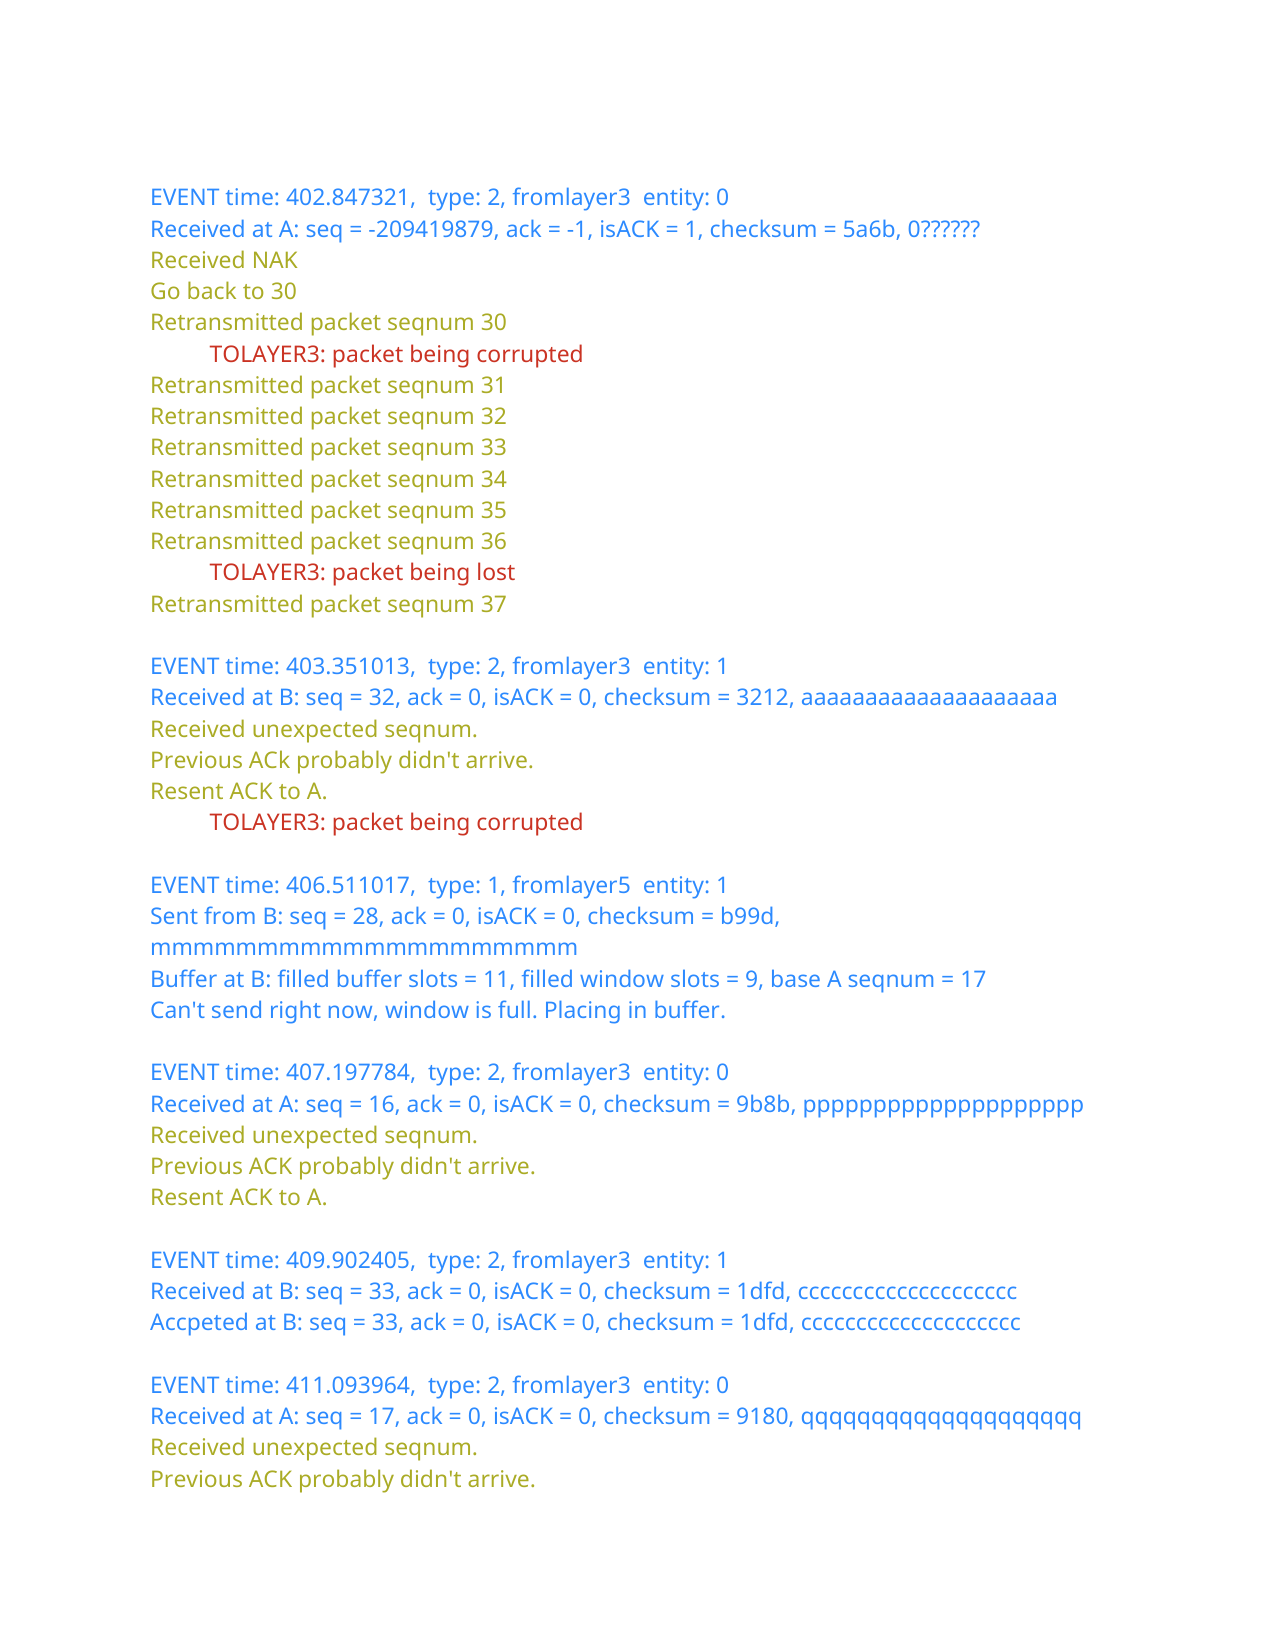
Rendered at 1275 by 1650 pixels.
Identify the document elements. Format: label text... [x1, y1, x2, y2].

text Accpeted at B: seq = 33, ack = 0, isACK = 0, checksum = 1dfd, cccccccccccccccccccc [150, 1306, 1125, 1337]
text Received at A: seq = -209419879, ack = -1, isACK = 1, checksum = 5a6b, 0?????? [150, 212, 1125, 244]
text Resent ACK to A. [150, 775, 1125, 806]
text Previous ACK probably didn't arrive. [150, 1150, 1125, 1181]
text TOLAYER3: packet being corrupted [150, 337, 1125, 369]
text EVENT time: 406.511017, type: 1, fromlayer5 entity: 1 [150, 869, 1125, 900]
text Previous ACK probably didn't arrive. [150, 1462, 1125, 1494]
text Received unexpected seqnum. [150, 712, 1125, 744]
text EVENT time: 403.351013, type: 2, fromlayer3 entity: 1 [150, 650, 1125, 681]
text EVENT time: 407.197784, type: 2, fromlayer3 entity: 0 [150, 1056, 1125, 1087]
text Received at A: seq = 17, ack = 0, isACK = 0, checksum = 9180, qqqqqqqqqqqqqqqqqqqq [150, 1400, 1125, 1431]
text EVENT time: 402.847321, type: 2, fromlayer3 entity: 0 [150, 181, 1125, 212]
text Retransmitted packet seqnum 37 [150, 587, 1125, 619]
text Retransmitted packet seqnum 35 [150, 494, 1125, 525]
text Retransmitted packet seqnum 30 [150, 306, 1125, 337]
text Received at A: seq = 16, ack = 0, isACK = 0, checksum = 9b8b, pppppppppppppppppppp [150, 1087, 1125, 1119]
text Go back to 30 [150, 275, 1125, 306]
text Retransmitted packet seqnum 31 [150, 369, 1125, 400]
text Received unexpected seqnum. [150, 1431, 1125, 1462]
text Retransmitted packet seqnum 33 [150, 431, 1125, 462]
text Retransmitted packet seqnum 32 [150, 400, 1125, 431]
text Sent from B: seq = 28, ack = 0, isACK = 0, checksum = b99d, mmmmmmmmmmmmmmmmmmmm [150, 900, 1125, 962]
text Resent ACK to A. [150, 1181, 1125, 1212]
text Buffer at B: filled buffer slots = 11, filled window slots = 9, base A seqnum = 17 [150, 962, 1125, 994]
text Received at B: seq = 33, ack = 0, isACK = 0, checksum = 1dfd, cccccccccccccccccccc [150, 1275, 1125, 1306]
text Previous ACk probably didn't arrive. [150, 744, 1125, 775]
text Retransmitted packet seqnum 36 [150, 525, 1125, 556]
text EVENT time: 411.093964, type: 2, fromlayer3 entity: 0 [150, 1369, 1125, 1400]
text TOLAYER3: packet being corrupted [150, 806, 1125, 837]
text Can't send right now, window is full. Placing in buffer. [150, 994, 1125, 1025]
text EVENT time: 409.902405, type: 2, fromlayer3 entity: 1 [150, 1244, 1125, 1275]
text Received NAK [150, 244, 1125, 275]
text TOLAYER3: packet being lost [150, 556, 1125, 587]
text Received unexpected seqnum. [150, 1119, 1125, 1150]
text Received at B: seq = 32, ack = 0, isACK = 0, checksum = 3212, aaaaaaaaaaaaaaaaaaaa [150, 681, 1125, 712]
text Retransmitted packet seqnum 34 [150, 462, 1125, 494]
